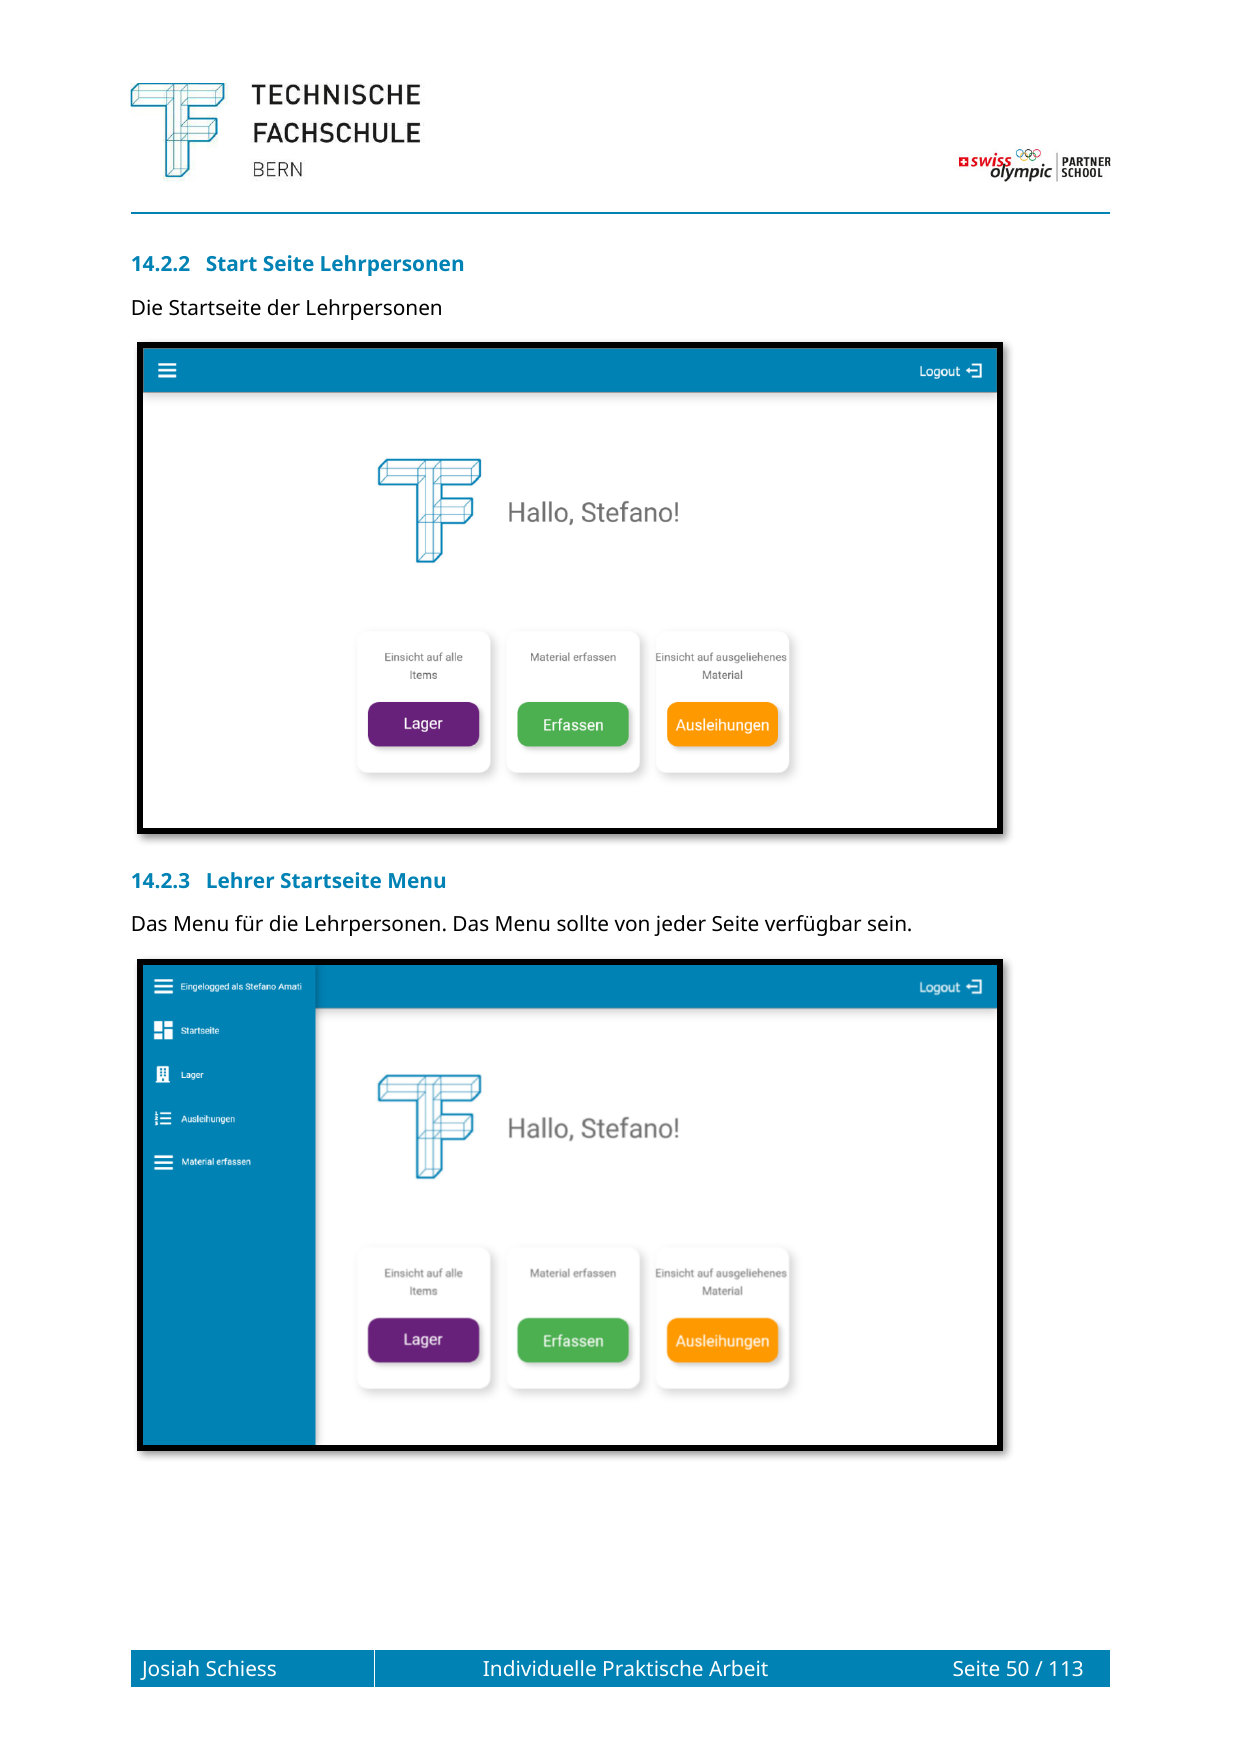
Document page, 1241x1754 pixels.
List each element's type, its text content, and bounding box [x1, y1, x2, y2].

picture [154, 1021, 162, 1031]
picture [157, 1066, 169, 1082]
picture [260, 985, 272, 989]
picture [209, 1028, 218, 1033]
picture [130, 83, 1111, 210]
subtitle Start Seite Lehrpersonen [131, 249, 1110, 278]
picture [187, 1116, 208, 1122]
picture [921, 983, 959, 995]
picture [972, 980, 982, 994]
picture [143, 393, 997, 828]
picture [972, 364, 981, 377]
picture [217, 1159, 235, 1164]
picture [935, 369, 943, 378]
picture [191, 1159, 213, 1165]
picture [215, 1118, 231, 1123]
picture [165, 1021, 172, 1039]
picture [154, 1034, 162, 1039]
subtitle Lehrer Startseite Menu [131, 866, 1110, 894]
text Die Startseite der Lehrpersonen [131, 293, 1110, 321]
text Das Menu für die Lehrpersonen. Das Menu sollte von jeder Seite verfügbar sein. [131, 909, 1110, 938]
picture [187, 1074, 201, 1079]
picture [316, 1008, 997, 1445]
picture [238, 1160, 249, 1164]
